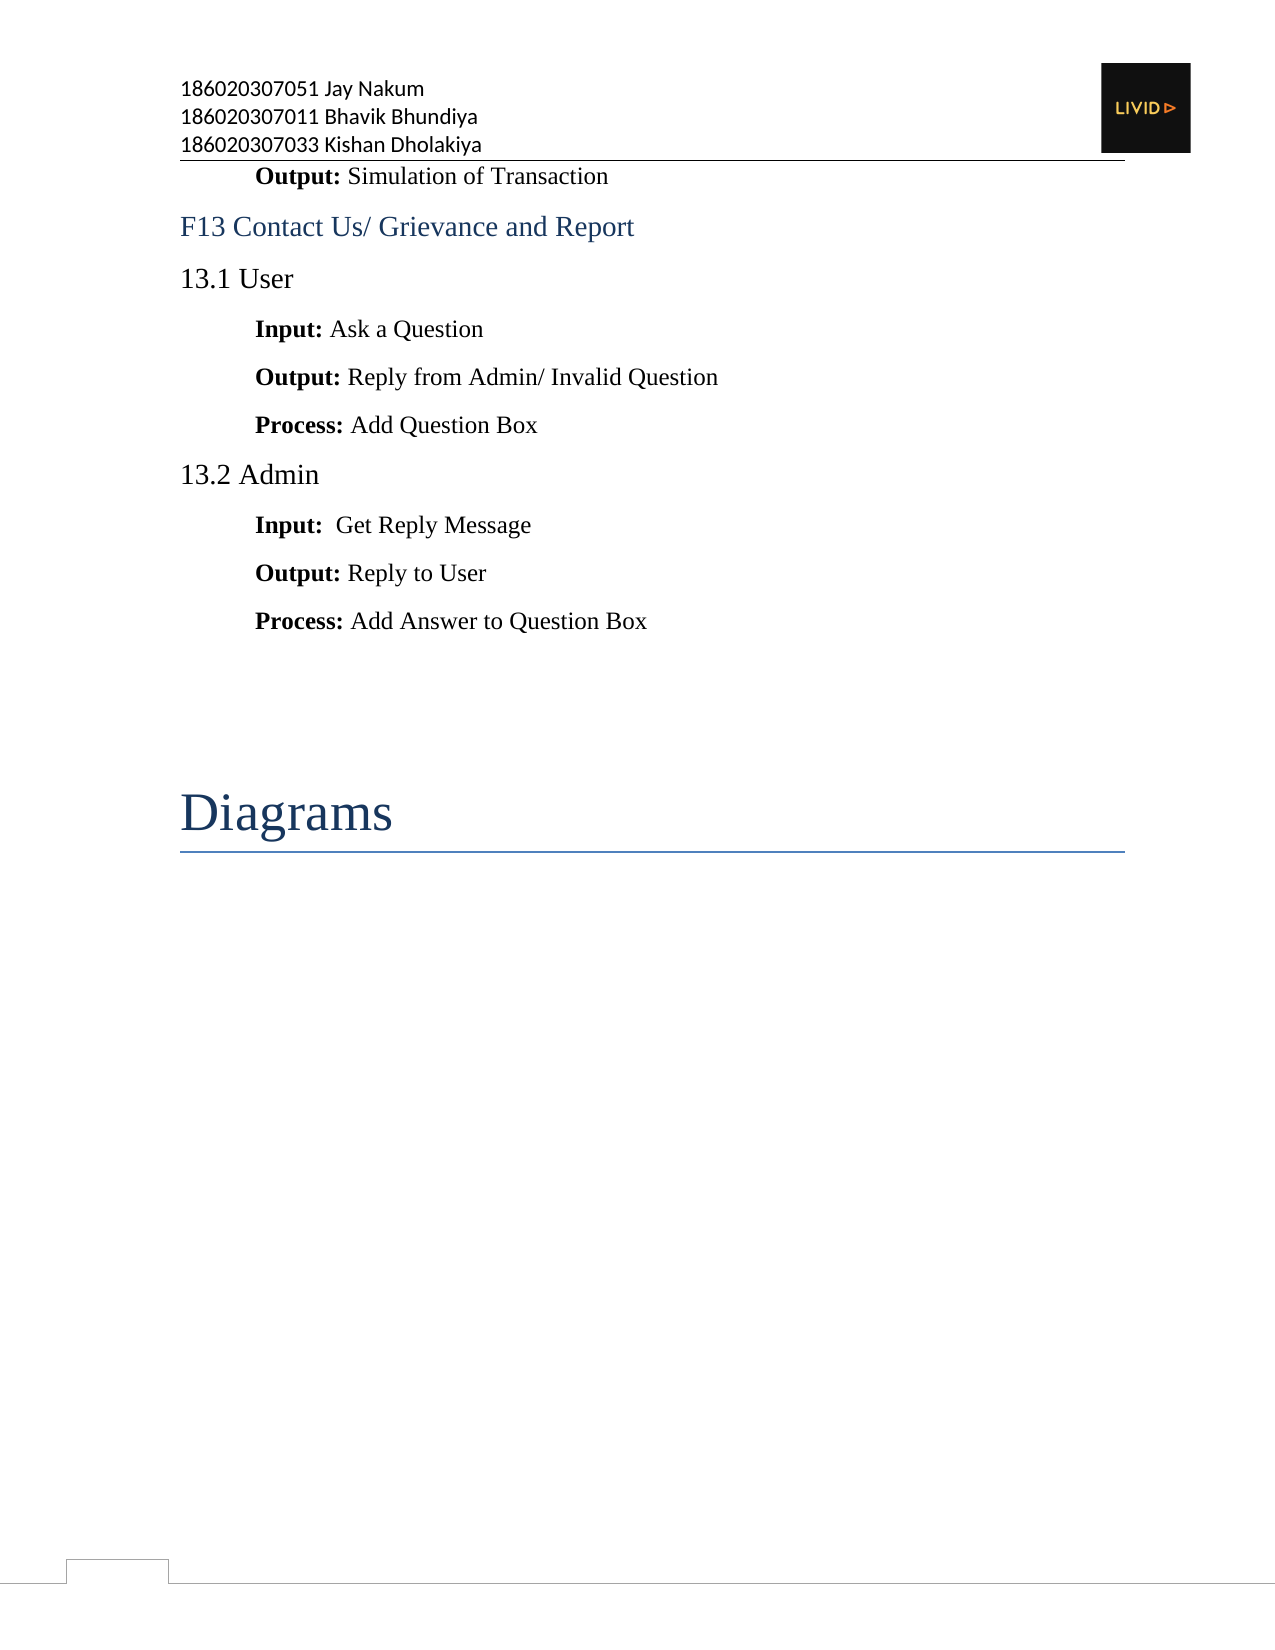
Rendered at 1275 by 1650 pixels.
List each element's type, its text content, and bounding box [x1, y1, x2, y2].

text Output: Simulation of Transaction [180, 161, 1125, 190]
text 13.2 Admin [180, 457, 1125, 491]
text 13.1 User [180, 262, 1125, 295]
picture [1101, 63, 1191, 153]
title Diagrams [180, 780, 1125, 851]
text Process: Add Question Box [180, 410, 1125, 438]
text Process: Add Answer to Question Box [180, 606, 1125, 634]
text Output: Reply from Admin/ Invalid Question [180, 362, 1125, 391]
text F13 Contact Us/ Grievance and Report [180, 209, 1125, 242]
text Input: Get Reply Message [180, 510, 1125, 539]
text Output: Reply to User [180, 558, 1125, 587]
text Input: Ask a Question [180, 314, 1125, 343]
